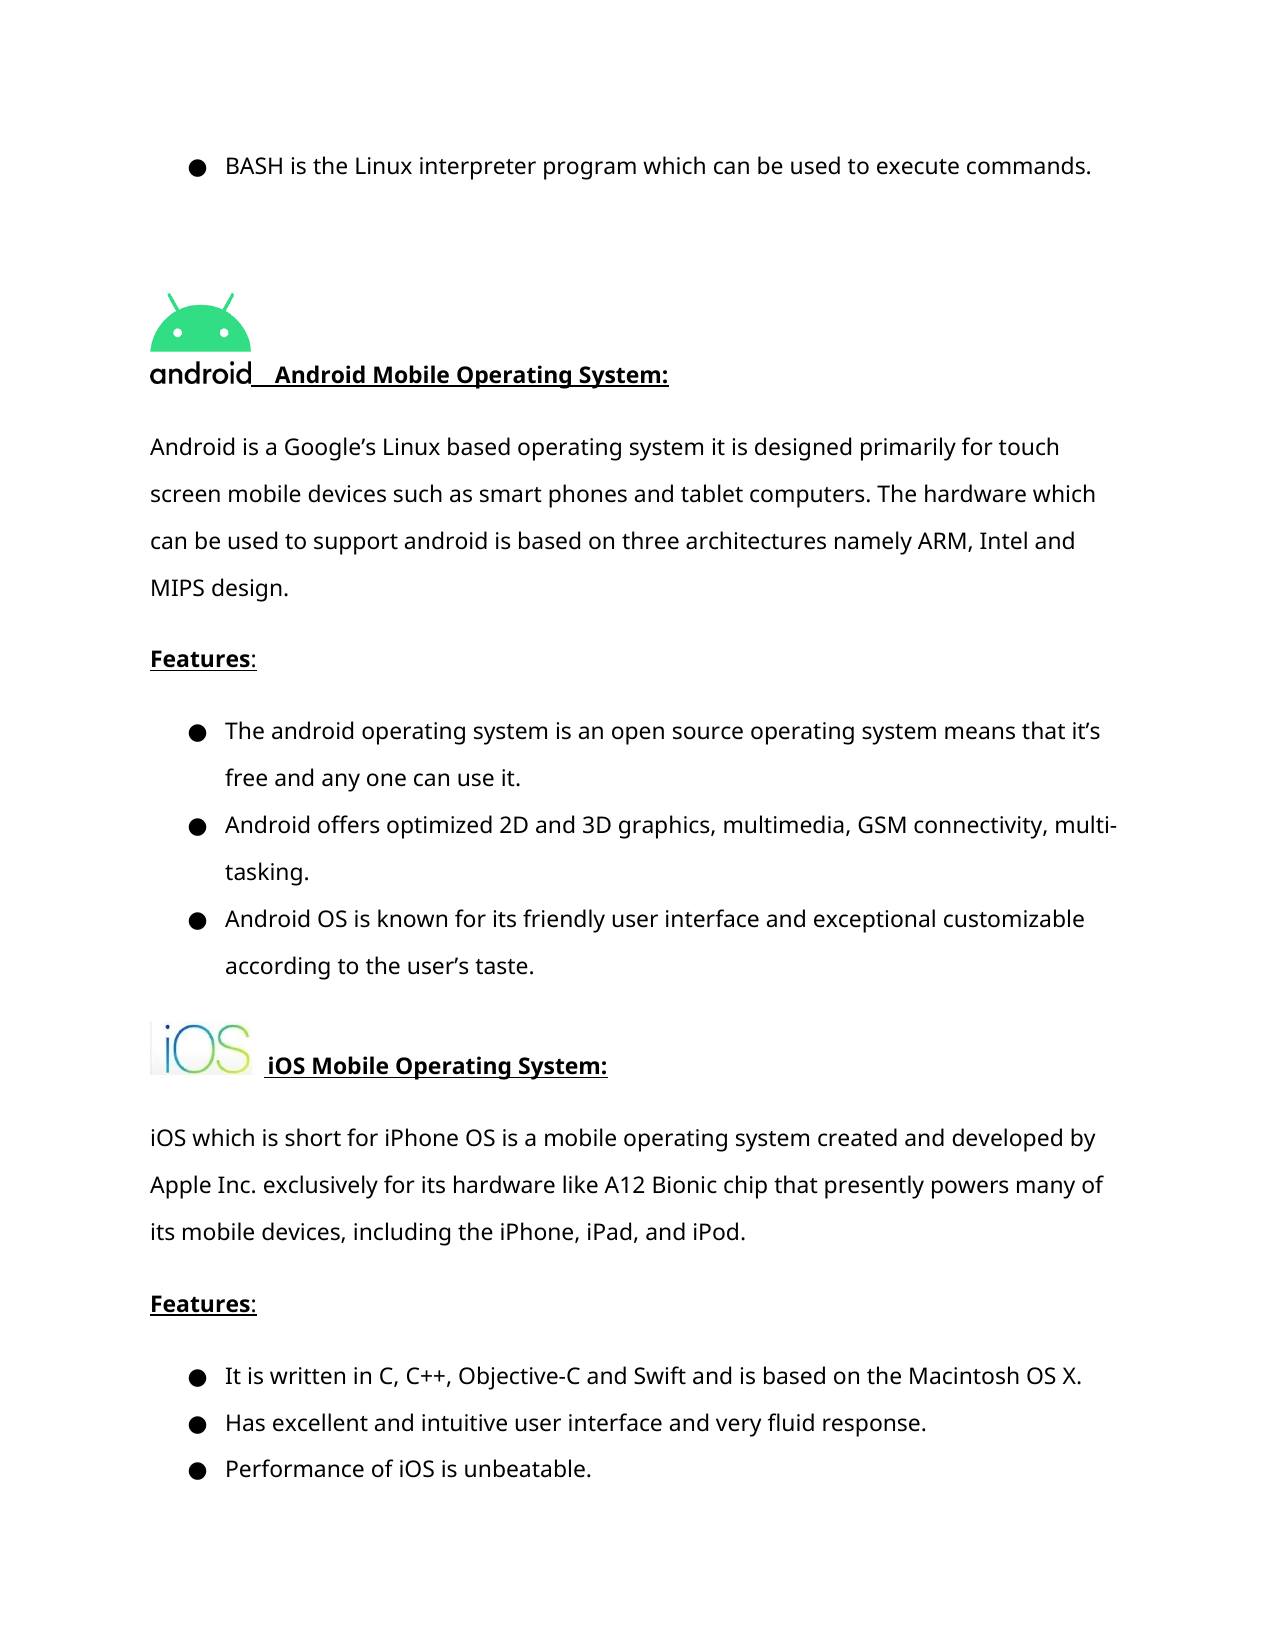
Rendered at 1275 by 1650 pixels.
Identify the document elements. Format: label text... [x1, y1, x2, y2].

text Android is a Google’s Linux based operating system it is designed primarily for touch screen mobile devices such as smart phones and tablet computers. The hardware which can be used to support android is based on three architectures namely ARM, Intel and MIPS design. [150, 431, 1125, 603]
text iOS which is short for iPhone OS is a mobile operating system created and developed by Apple Inc. exclusively for its hardware like A12 Bionic chip that presently powers many of its mobile devices, including the iPhone, iPad, and iPod. [150, 1122, 1125, 1247]
list It is written in C, C++, Objective-C and Swift and is based on the Macintosh OS X. [187, 1359, 1125, 1391]
list The android operating system is an open source operating system means that it’s free and any one can use it. [187, 715, 1125, 793]
text Features: [150, 643, 1125, 675]
text Features: [150, 1288, 1125, 1319]
text Android Mobile Operating System: [150, 294, 1125, 390]
list Performance of iOS is unbeatable. [187, 1453, 1125, 1484]
list BASH is the Linux interpreter program which can be used to execute commands. [187, 150, 1125, 181]
list Has excellent and intuitive user interface and very fluid response. [187, 1406, 1125, 1438]
list Android offers optimized 2D and 3D graphics, multimedia, GSM connectivity, multi-tasking. [187, 809, 1125, 887]
picture [150, 1021, 253, 1075]
text iOS Mobile Operating System: [150, 1022, 1125, 1081]
picture [150, 293, 251, 384]
list Android OS is known for its friendly user interface and exceptional customizable according to the user’s taste. [187, 903, 1125, 981]
